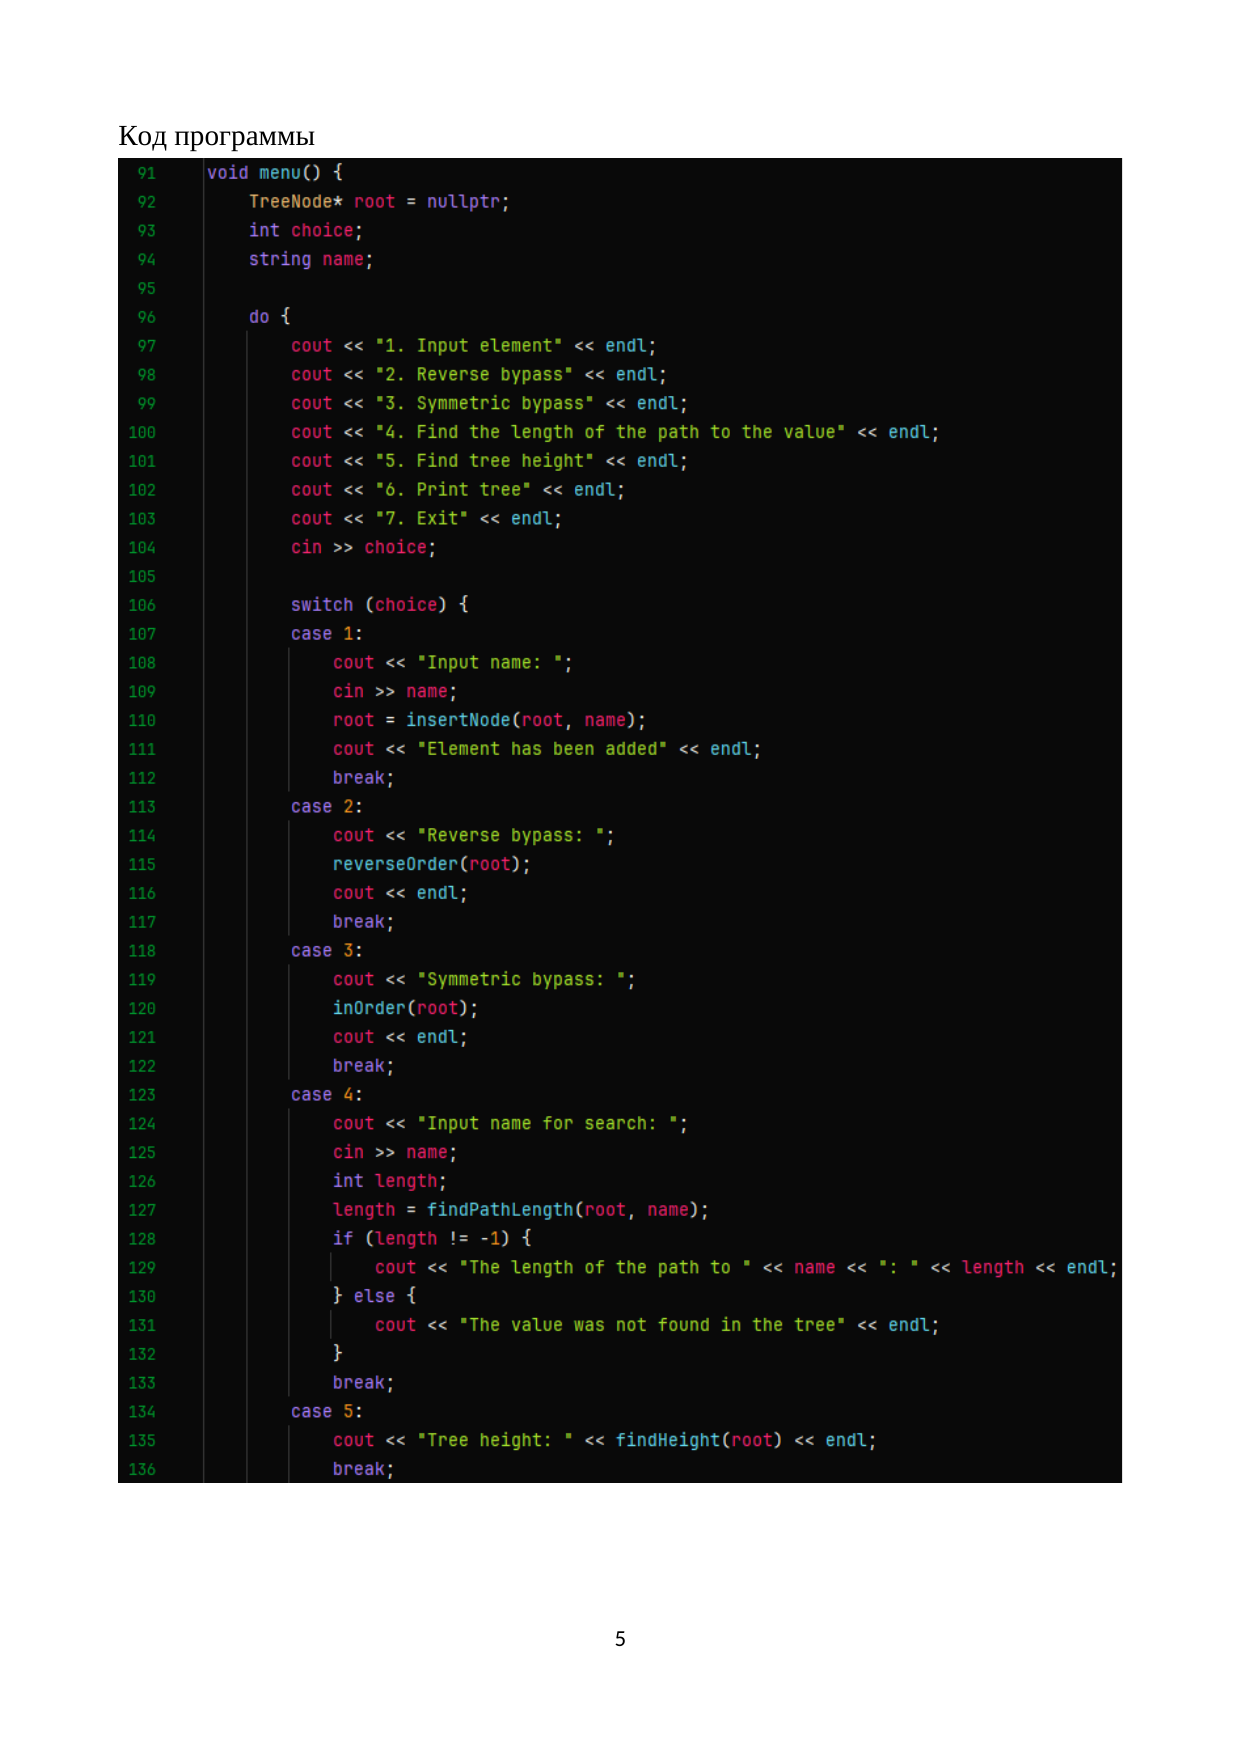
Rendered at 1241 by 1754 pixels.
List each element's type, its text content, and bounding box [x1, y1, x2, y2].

text Код программы [118, 118, 1122, 152]
picture [118, 158, 1123, 1483]
